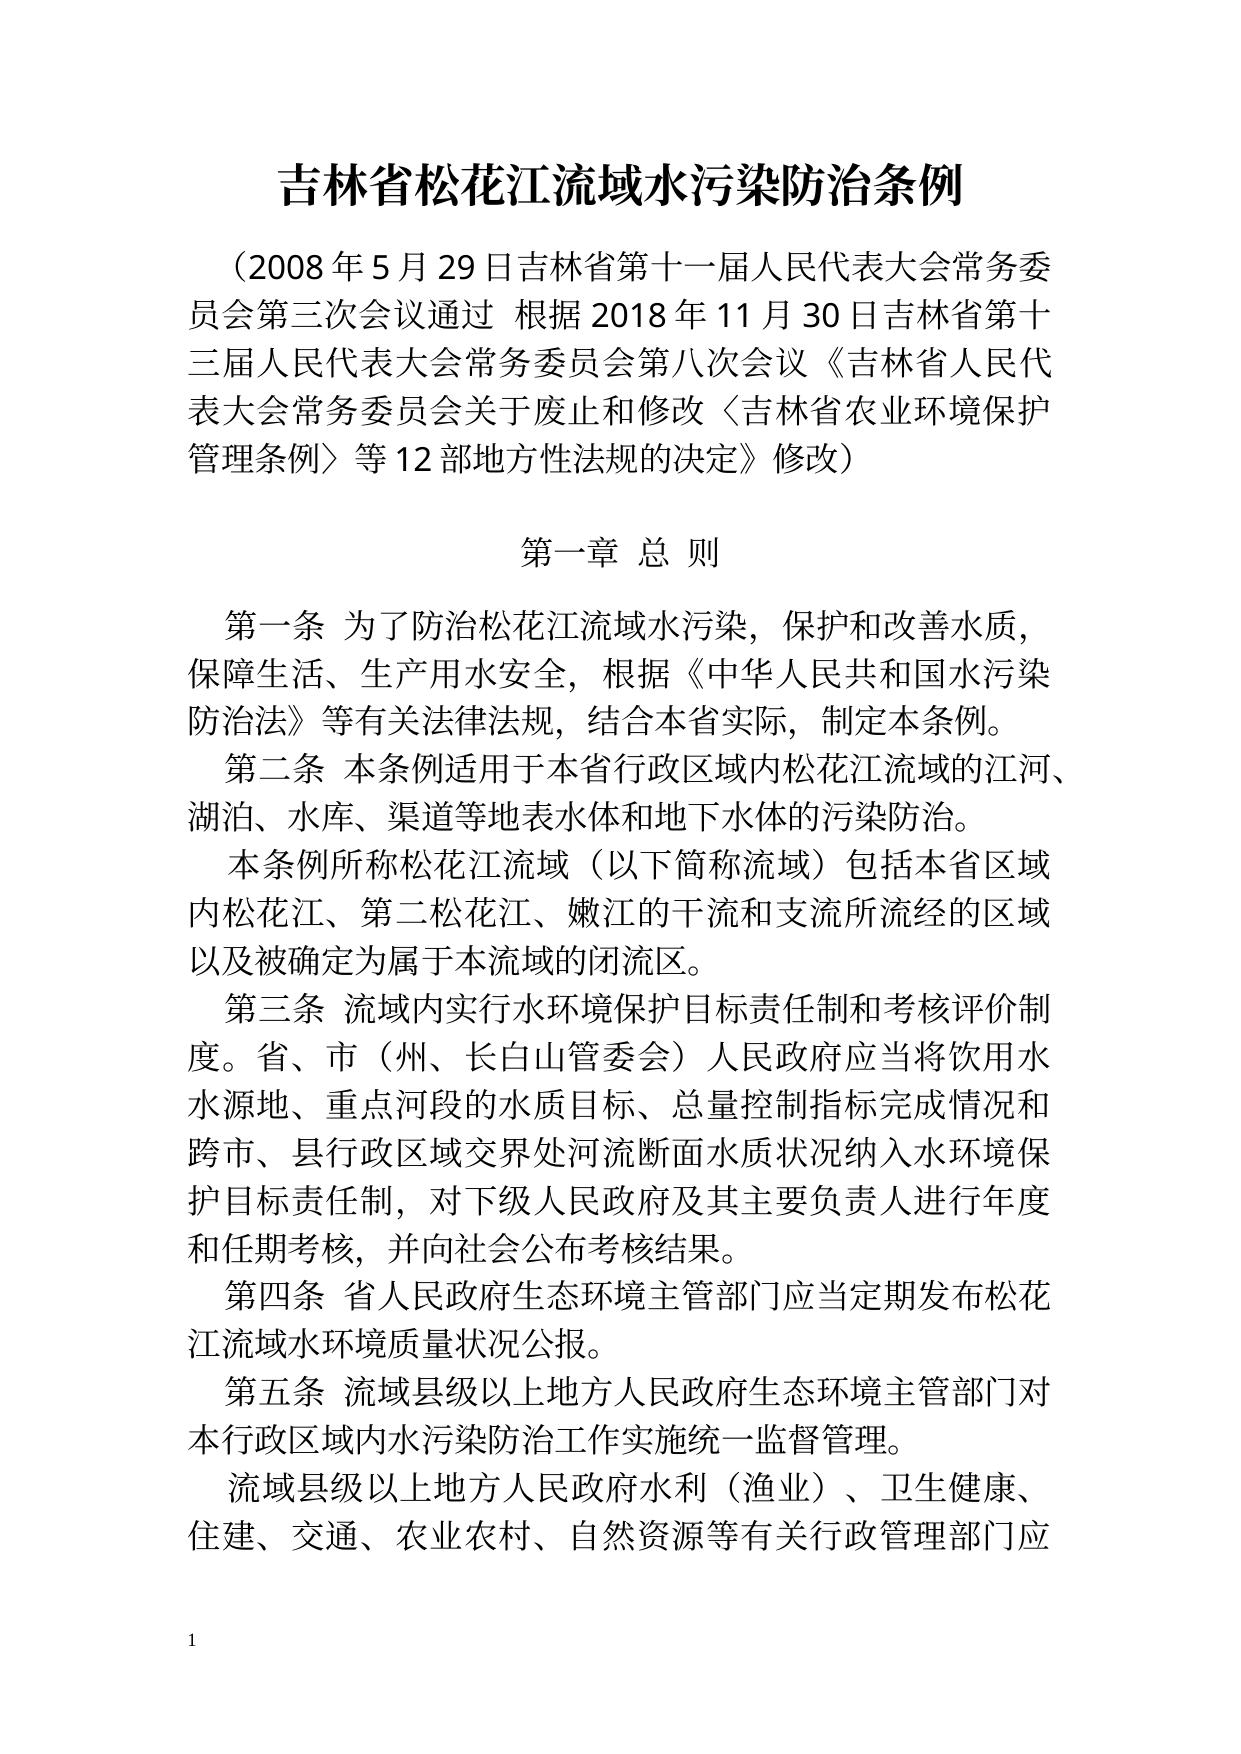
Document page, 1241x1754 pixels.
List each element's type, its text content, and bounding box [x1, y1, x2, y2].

text 第三条 流域内实行水环境保护目标责任制和考核评价制度。省、市（州、长白山管委会）人民政府应当将饮用水水源地、重点河段的水质目标、总量控制指标完成情况和跨市、县行政区域交界处河流断面水质状况纳入水环境保护目标责任制，对下级人民政府及其主要负责人进行年度和任期考核，并向社会公布考核结果。 [187, 983, 1053, 1271]
text 本条例所称松花江流域（以下简称流域）包括本省区域内松花江、第二松花江、嫩江的干流和支流所流经的区域，以及被确定为属于本流域的闭流区。 [187, 839, 1053, 983]
text 第二条 本条例适用于本省行政区域内松花江流域的江河、湖泊、水库、渠道等地表水体和地下水体的污染防治。 [187, 743, 1053, 839]
text 第一章 总 则 [187, 527, 1053, 574]
text 吉林省松花江流域水污染防治条例 [187, 150, 1053, 216]
text 第一条 为了防治松花江流域水污染，保护和改善水质，保障生活、生产用水安全，根据《中华人民共和国水污染防治法》等有关法律法规，结合本省实际，制定本条例。 [187, 600, 1053, 743]
text 第五条 流域县级以上地方人民政府生态环境主管部门对本行政区域内水污染防治工作实施统一监督管理。 [187, 1366, 1053, 1462]
text （2008年5月29日吉林省第十一届人民代表大会常务委员会第三次会议通过 根据2018年11月30日吉林省第十三届人民代表大会常务委员会第八次会议《吉林省人民代表大会常务委员会关于废止和修改〈吉林省农业环境保护管理条例〉等12部地方性法规的决定》修改） [187, 241, 1053, 481]
text 第四条 省人民政府生态环境主管部门应当定期发布松花江流域水环境质量状况公报。 [187, 1271, 1053, 1366]
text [187, 1462, 1053, 1558]
